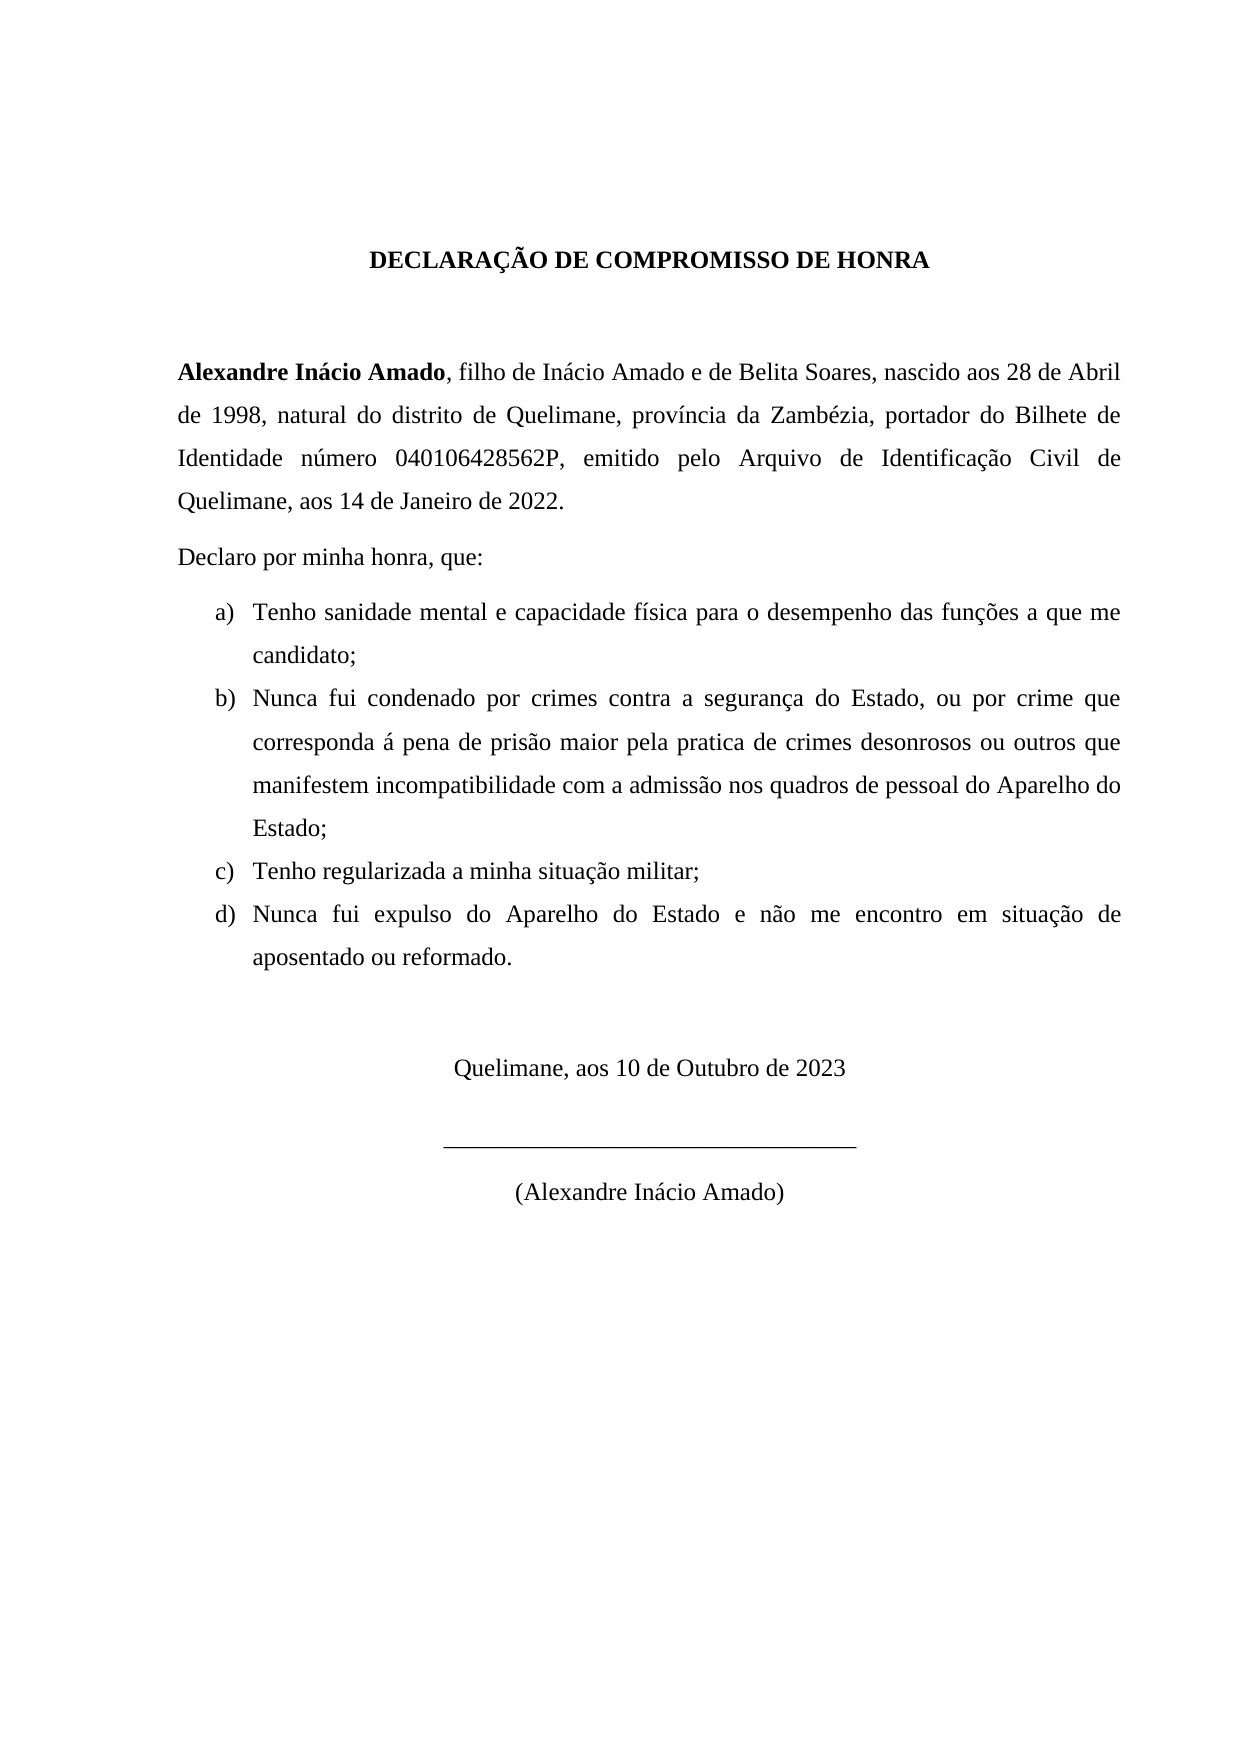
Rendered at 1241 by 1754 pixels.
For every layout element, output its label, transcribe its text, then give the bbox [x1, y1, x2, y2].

list Nunca fui expulso do Aparelho do Estado e não me encontro em situação de aposentado ou reformado. [215, 899, 1122, 971]
text Declaro por minha honra, que: [177, 542, 1122, 570]
text Alexandre Inácio Amado, filho de Inácio Amado e de Belita Soares, nascido aos 28 de Abril de 1998, natural do distrito de Quelimane, província da Zambézia, portador do Bilhete de Identidade número 040106428562P, emitido pelo Arquivo de Identificação Civil de Quelimane, aos 14 de Janeiro de 2022. [177, 357, 1122, 515]
list Tenho sanidade mental e capacidade física para o desempenho das funções a que me candidato; [215, 597, 1122, 669]
text Quelimane, aos 10 de Outubro de 2023 [177, 1053, 1122, 1082]
text _________________________________ [177, 1122, 1122, 1150]
text DECLARAÇÃO DE COMPROMISSO DE HONRA [177, 245, 1122, 274]
list Nunca fui condenado por crimes contra a segurança do Estado, ou por crime que corresponda á pena de prisão maior pela pratica de crimes desonrosos ou outros que manifestem incompatibilidade com a admissão nos quadros de pessoal do Aparelho do Estado; [215, 683, 1122, 842]
list Tenho regularizada a minha situação militar; [215, 856, 1122, 885]
text (Alexandre Inácio Amado) [177, 1177, 1122, 1206]
